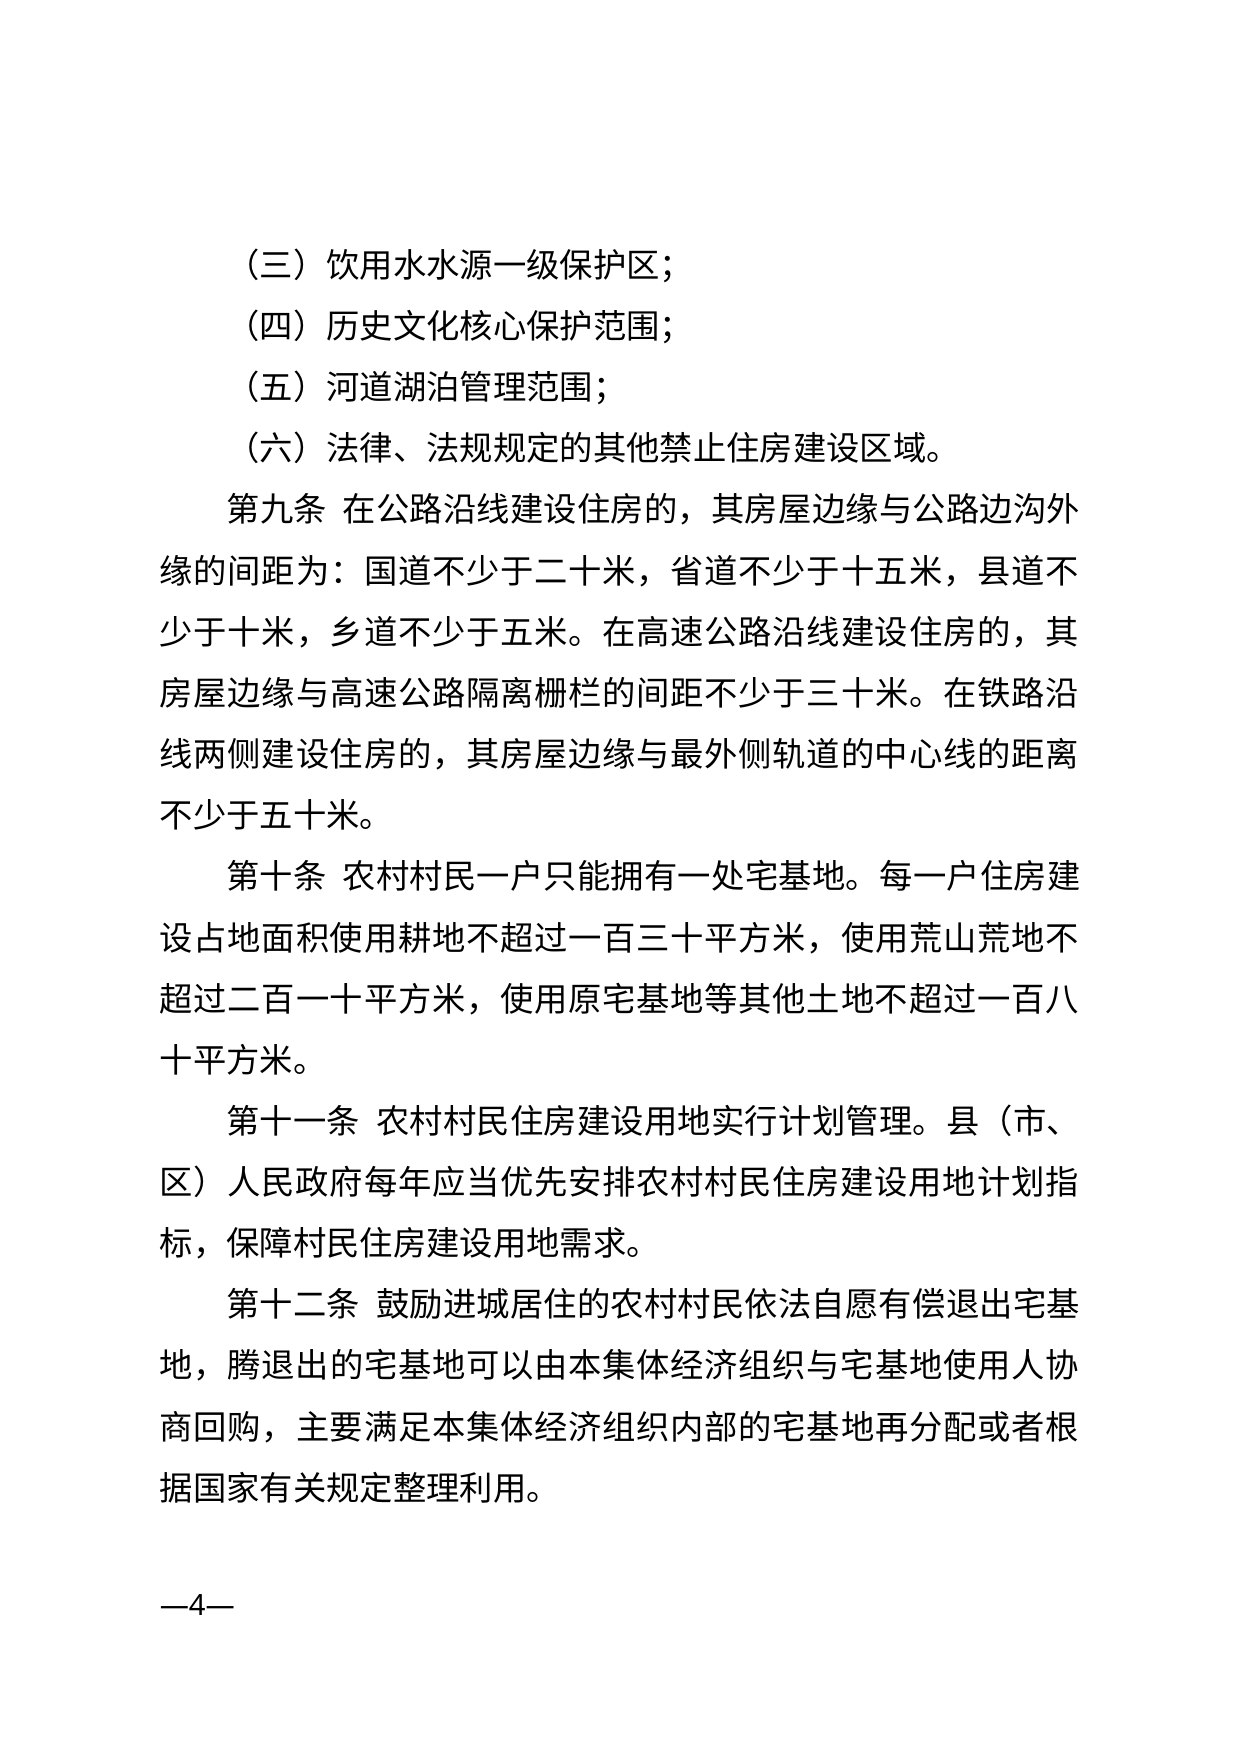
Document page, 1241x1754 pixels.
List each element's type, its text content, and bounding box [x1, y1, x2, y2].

text 第十一条 农村村民住房建设用地实行计划管理。县（市、区）人民政府每年应当优先安排农村村民住房建设用地计划指标，保障村民住房建设用地需求。 [159, 1084, 1081, 1268]
text 第九条 在公路沿线建设住房的，其房屋边缘与公路边沟外缘的间距为：国道不少于二十米，省道不少于十五米，县道不少于十米，乡道不少于五米。在高速公路沿线建设住房的，其房屋边缘与高速公路隔离栅栏的间距不少于三十米。在铁路沿线两侧建设住房的，其房屋边缘与最外侧轨道的中心线的距离不少于五十米。 [159, 473, 1081, 840]
text （三）饮用水水源一级保护区； [159, 228, 1081, 289]
text （四）历史文化核心保护范围； [159, 289, 1081, 351]
text 第十二条 鼓励进城居住的农村村民依法自愿有偿退出宅基地，腾退出的宅基地可以由本集体经济组织与宅基地使用人协商回购，主要满足本集体经济组织内部的宅基地再分配或者根据国家有关规定整理利用。 [159, 1268, 1081, 1512]
text （六）法律、法规规定的其他禁止住房建设区域。 [159, 412, 1081, 473]
text （五）河道湖泊管理范围； [159, 351, 1081, 412]
text 第十条 农村村民一户只能拥有一处宅基地。每一户住房建设占地面积使用耕地不超过一百三十平方米，使用荒山荒地不超过二百一十平方米，使用原宅基地等其他土地不超过一百八十平方米。 [159, 840, 1081, 1084]
